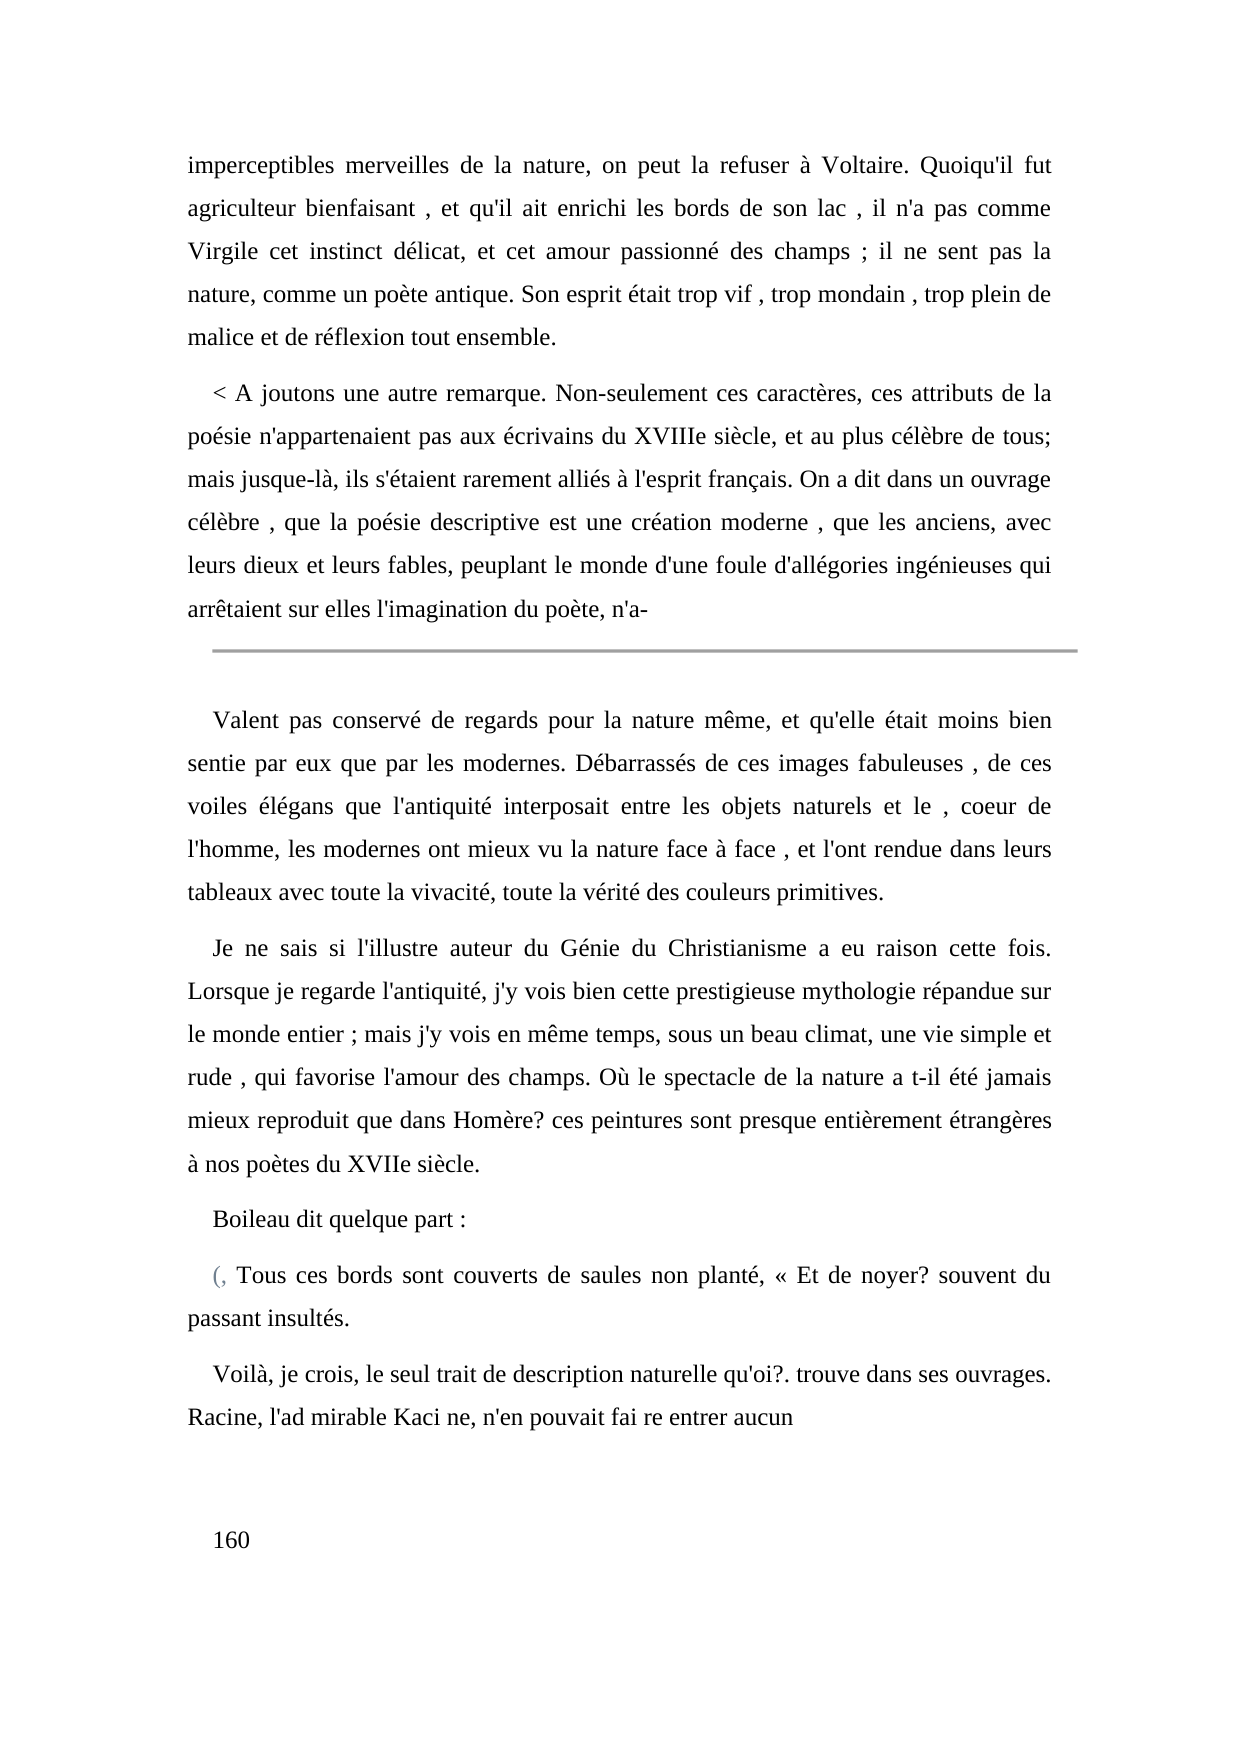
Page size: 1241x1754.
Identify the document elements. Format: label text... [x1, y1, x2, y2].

text Je ne sais si l'illustre auteur du Génie du Christianisme a eu raison cette fois. Lorsque je regarde l'antiquité, j'y vois bien cette prestigieuse mythologie répandue sur le monde entier ; mais j'y vois en même temps, sous un beau climat, une vie simple et rude , qui favorise l'amour des champs. Où le spectacle de la nature a t-il été jamais mieux reproduit que dans Homère? ces peintures sont presque entièrement étrangères à nos poètes du XVIIe siècle. [187, 933, 1053, 1177]
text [187, 150, 1053, 351]
text < A joutons une autre remarque. Non-seulement ces caractères, ces attributs de la poésie n'appartenaient pas aux écrivains du XVIIIe siècle, et au plus célèbre de tous; mais jusque-là, ils s'étaient rarement alliés à l'esprit français. On a dit dans un ouvrage célèbre , que la poésie descriptive est une création moderne , que les anciens, avec leurs dieux et leurs fables, peuplant le monde d'une foule d'allégories ingénieuses qui arrêtaient sur elles l'imagination du poète, n'a- [187, 378, 1053, 622]
text (, Tous ces bords sont couverts de saules non planté, « Et de noyer? souvent du passant insultés. [187, 1260, 1053, 1332]
text Voilà, je crois, le seul trait de description naturelle qu'oi?. trouve dans ses ouvrages. Racine, l'ad mirable Kaci ne, n'en pouvait fai re entrer aucun [187, 1359, 1053, 1431]
text Boileau dit quelque part : [187, 1204, 1053, 1233]
text Valent pas conservé de regards pour la nature même, et qu'elle était moins bien sentie par eux que par les modernes. Débarrassés de ces images fabuleuses , de ces voiles élégans que l'antiquité interposait entre les objets naturels et le , coeur de l'homme, les modernes ont mieux vu la nature face à face , et l'ont rendue dans leurs tableaux avec toute la vivacité, toute la vérité des couleurs primitives. [187, 705, 1053, 906]
